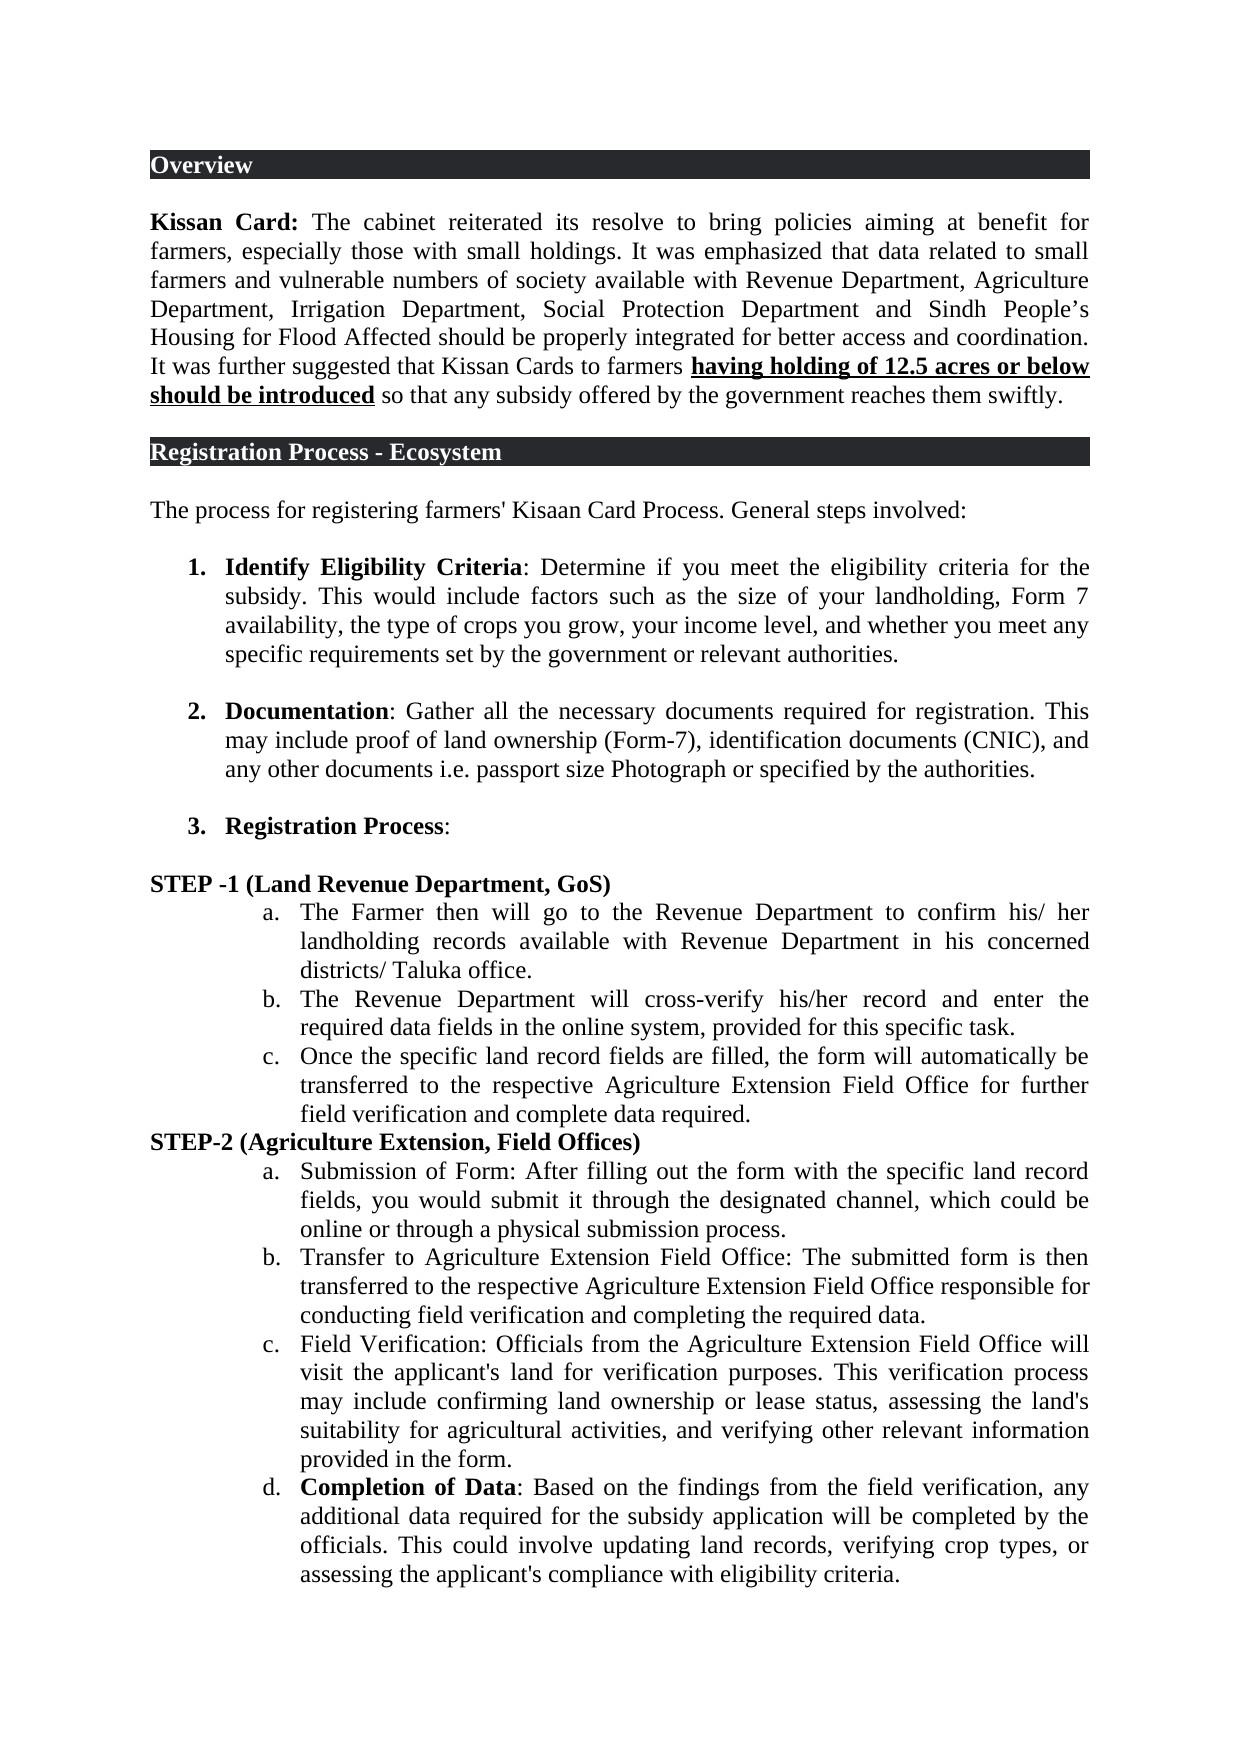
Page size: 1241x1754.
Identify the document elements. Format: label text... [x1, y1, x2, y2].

list Once the specific land record fields are filled, the form will automatically be transferred to the respective Agriculture Extension Field Office for further field verification and complete data required. [262, 1041, 1090, 1127]
list Identify Eligibility Criteria: Determine if you meet the eligibility criteria for the subsidy. This would include factors such as the size of your landholding, Form 7 availability, the type of crops you grow, your income level, and whether you meet any specific requirements set by the government or relevant authorities. [187, 552, 1090, 667]
text Kissan Card: The cabinet reiterated its resolve to bring policies aiming at benefit for farmers, especially those with small holdings. It was emphasized that data related to small farmers and vulnerable numbers of society available with Revenue Department, Agriculture Department, Irrigation Department, Social Protection Department and Sindh People’s Housing for Flood Affected should be properly integrated for better access and coordination. It was further suggested that Kissan Cards to farmers having holding of 12.5 acres or below should be introduced so that any subsidy offered by the government reaches them swiftly. [150, 207, 1090, 409]
text Registration Process - Ecosystem [150, 437, 1090, 466]
text STEP-2 (Agriculture Extension, Field Offices) [150, 1127, 1090, 1156]
list The Revenue Department will cross-verify his/her record and enter the required data fields in the online system, provided for this specific task. [262, 984, 1090, 1041]
list Field Verification: Officials from the Agriculture Extension Field Office will visit the applicant's land for verification purposes. This verification process may include confirming land ownership or lease status, assessing the land's suitability for agricultural activities, and verifying other relevant information provided in the form. [262, 1329, 1090, 1472]
text Overview [150, 150, 1090, 179]
list Registration Process: [187, 811, 1090, 840]
list Transfer to Agriculture Extension Field Office: The submitted form is then transferred to the respective Agriculture Extension Field Office responsible for conducting field verification and completing the required data. [262, 1242, 1090, 1329]
list Submission of Form: After filling out the form with the specific land record fields, you would submit it through the designated channel, which could be online or through a physical submission process. [262, 1156, 1090, 1242]
list Completion of Data: Based on the findings from the field verification, any additional data required for the subsidy application will be completed by the officials. This could involve updating land records, verifying crop types, or assessing the applicant's compliance with eligibility criteria. [262, 1472, 1090, 1587]
list The Farmer then will go to the Revenue Department to confirm his/ her landholding records available with Revenue Department in his concerned districts/ Taluka office. [262, 897, 1090, 984]
text STEP -1 (Land Revenue Department, GoS) [150, 869, 1090, 897]
list Documentation: Gather all the necessary documents required for registration. This may include proof of land ownership (Form-7), identification documents (CNIC), and any other documents i.e. passport size Photograph or specified by the authorities. [187, 696, 1090, 782]
text The process for registering farmers' Kisaan Card Process. General steps involved: [150, 495, 1090, 524]
